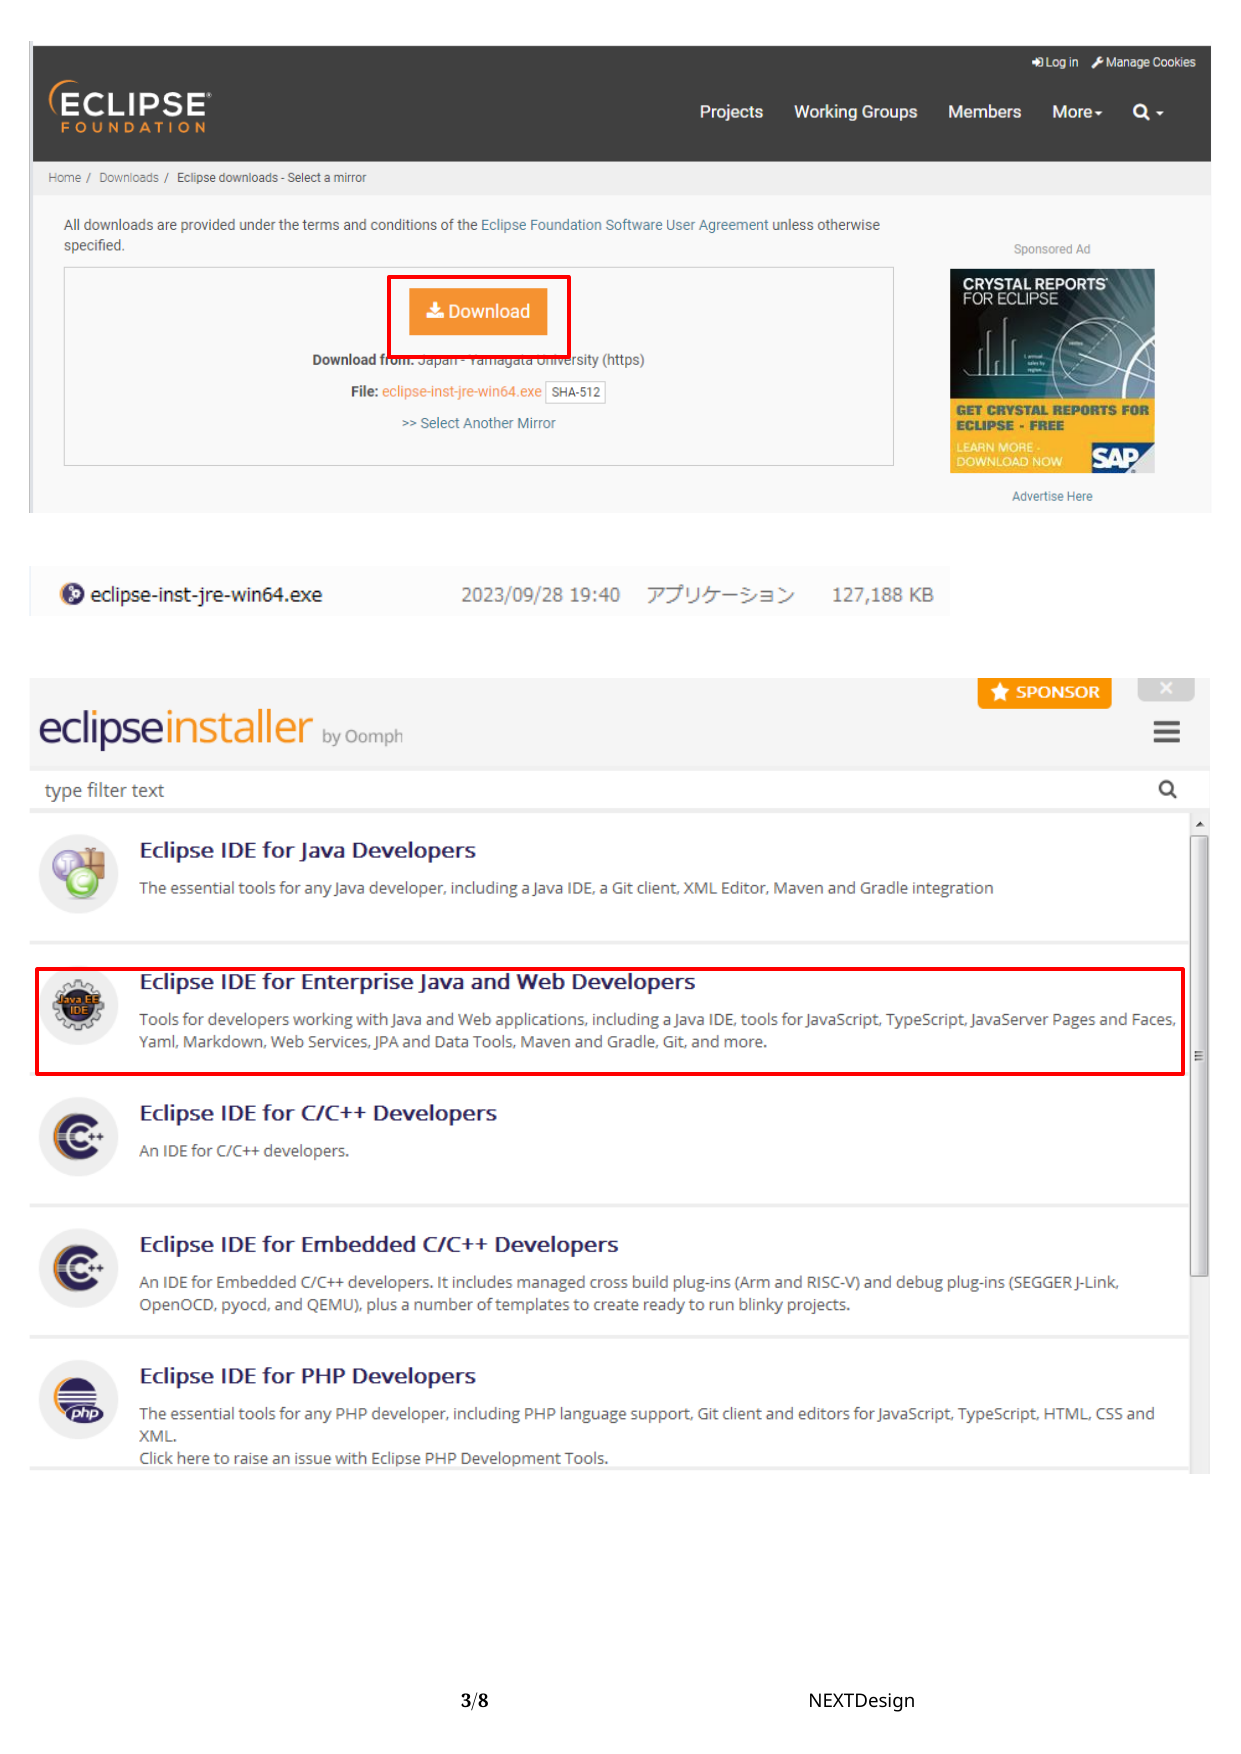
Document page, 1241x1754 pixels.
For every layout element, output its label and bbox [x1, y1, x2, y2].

picture [29, 566, 951, 616]
picture [29, 41, 1212, 513]
picture [29, 678, 1210, 1474]
